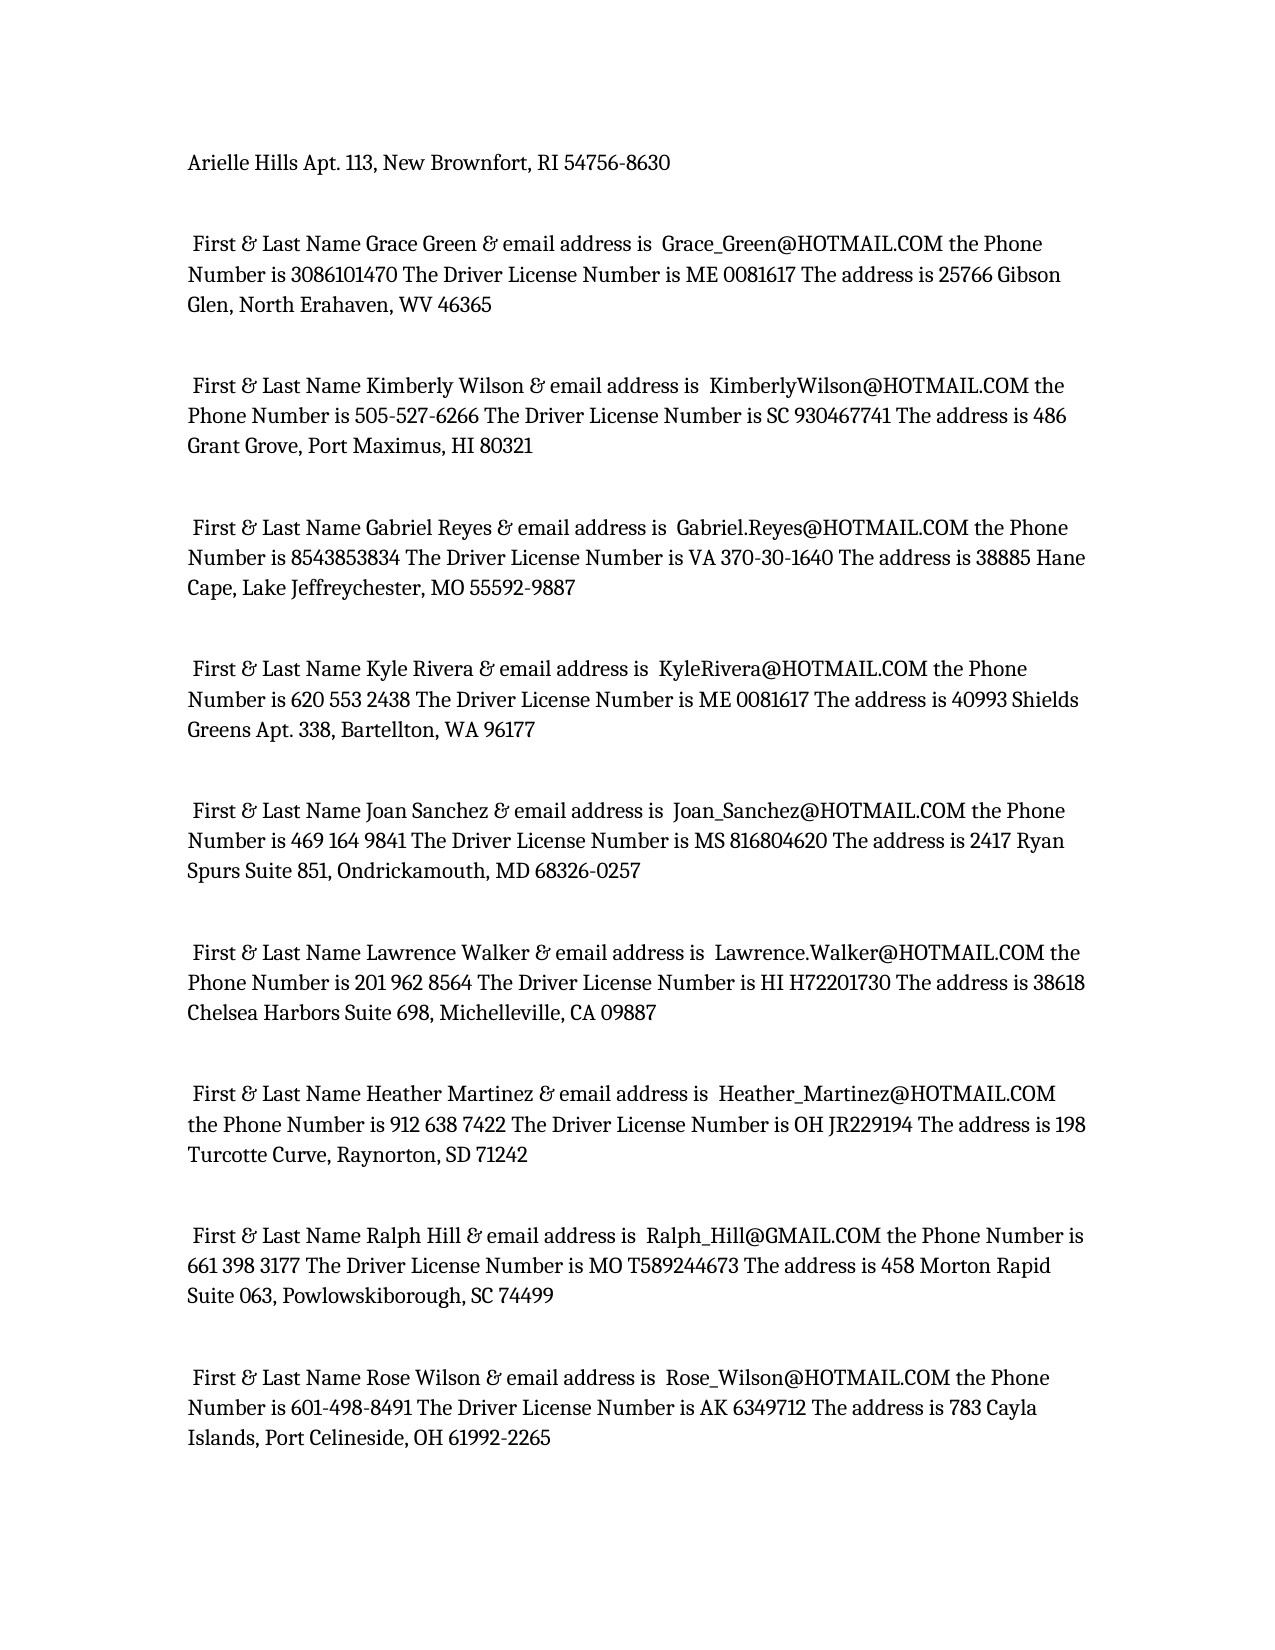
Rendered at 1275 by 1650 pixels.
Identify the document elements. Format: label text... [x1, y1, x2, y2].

text First & Last Name Lawrence Walker & email address is Lawrence.Walker@HOTMAIL.COM the Phone Number is 201 962 8564 The Driver License Number is HI H72201730 The address is 38618 Chelsea Harbors Suite 698, Michelleville, CA 09887 [187, 939, 1087, 1057]
text First & Last Name Joan Sanchez & email address is Joan_Sanchez@HOTMAIL.COM the Phone Number is 469 164 9841 The Driver License Number is MS 816804620 The address is 2417 Ryan Spurs Suite 851, Ondrickamouth, MD 68326-0257 [187, 798, 1087, 915]
text First & Last Name Kimberly Wilson & email address is KimberlyWilson@HOTMAIL.COM the Phone Number is 505-527-6266 The Driver License Number is SC 930467741 The address is 486 Grant Grove, Port Maximus, HI 80321 [187, 373, 1087, 490]
text First & Last Name Kyle Rivera & email address is KyleRivera@HOTMAIL.COM the Phone Number is 620 553 2438 The Driver License Number is ME 0081617 The address is 40993 Shields Greens Apt. 338, Bartellton, WA 96177 [187, 656, 1087, 773]
text First & Last Name Gabriel Reyes & email address is Gabriel.Reyes@HOTMAIL.COM the Phone Number is 8543853834 The Driver License Number is VA 370-30-1640 The address is 38885 Hane Cape, Lake Jeffreychester, MO 55592-9887 [187, 514, 1087, 632]
text First & Last Name Ralph Hill & email address is Ralph_Hill@GMAIL.COM the Phone Number is 661 398 3177 The Driver License Number is MO T589244673 The address is 458 Morton Rapid Suite 063, Powlowskiborough, SC 74499 [187, 1223, 1087, 1340]
text First & Last Name Heather Martinez & email address is Heather_Martinez@HOTMAIL.COM the Phone Number is 912 638 7422 The Driver License Number is OH JR229194 The address is 198 Turcotte Curve, Raynorton, SD 71242 [187, 1081, 1087, 1198]
text First & Last Name Rose Wilson & email address is Rose_Wilson@HOTMAIL.COM the Phone Number is 601-498-8491 The Driver License Number is AK 6349712 The address is 783 Cayla Islands, Port Celineside, OH 61992-2265 [187, 1364, 1087, 1482]
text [187, 150, 1087, 207]
text First & Last Name Grace Green & email address is Grace_Green@HOTMAIL.COM the Phone Number is 3086101470 The Driver License Number is ME 0081617 The address is 25766 Gibson Glen, North Erahaven, WV 46365 [187, 231, 1087, 348]
